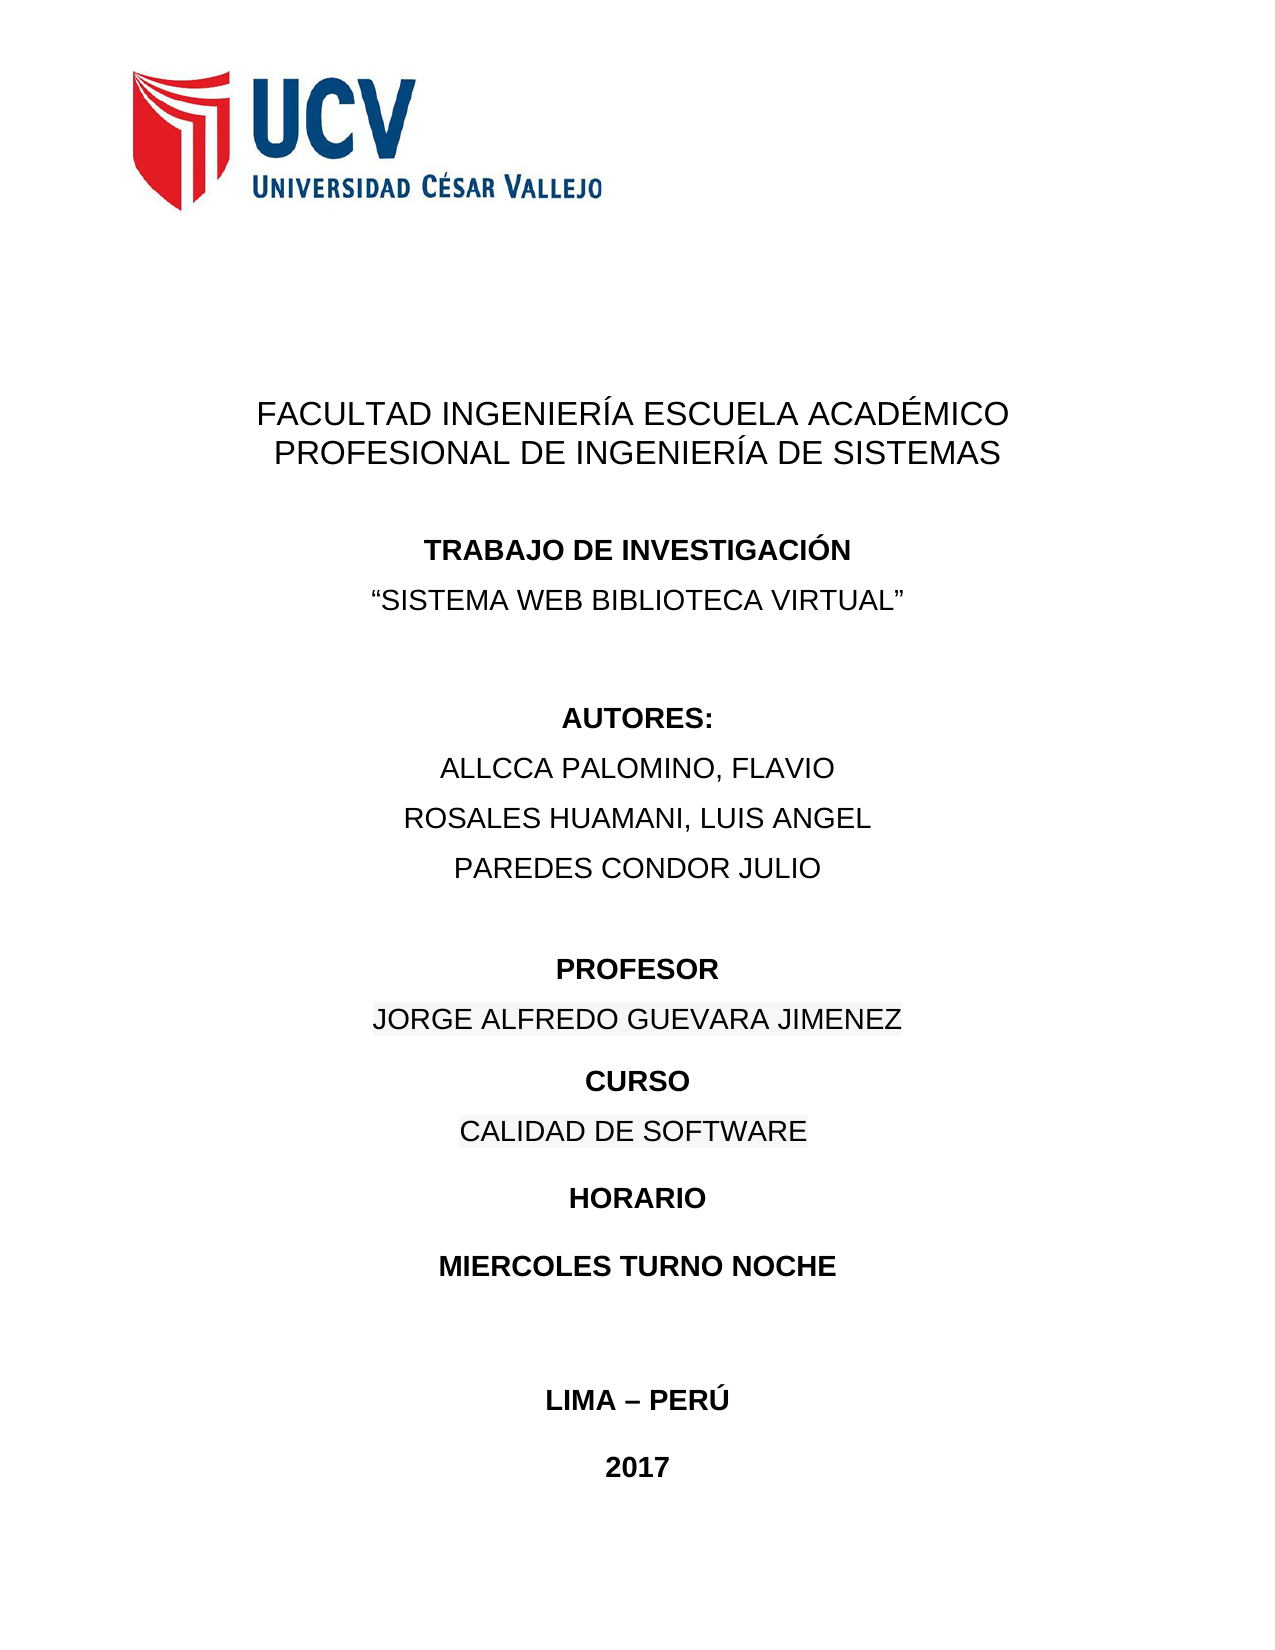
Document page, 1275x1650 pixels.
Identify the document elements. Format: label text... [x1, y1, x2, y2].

text ALLCCA PALOMINO, FLAVIO [177, 751, 1098, 784]
text PROFESOR [177, 952, 1098, 985]
text LIMA – PERÚ [177, 1383, 1098, 1416]
text CALIDAD DE SOFTWARE [177, 1114, 1098, 1148]
text MIERCOLES TURNO NOCHE [177, 1249, 1098, 1282]
text “SISTEMA WEB BIBLIOTECA VIRTUAL” [177, 583, 1098, 617]
text 2017 [177, 1450, 1098, 1483]
text TRABAJO DE INVESTIGACIÓN [177, 533, 1098, 567]
text PAREDES CONDOR JULIO [177, 851, 1098, 885]
text CURSO [177, 1064, 1098, 1098]
text ROSALES HUAMANI, LUIS ANGEL [177, 801, 1098, 835]
text FACULTAD INGENIERÍA ESCUELA ACADÉMICO PROFESIONAL DE INGENIERÍA DE SISTEMAS [177, 394, 1098, 471]
text JORGE ALFREDO GUEVARA JIMENEZ [177, 1002, 1098, 1064]
text AUTORES: [177, 701, 1098, 734]
text HORARIO [177, 1182, 1098, 1215]
picture [132, 71, 602, 221]
